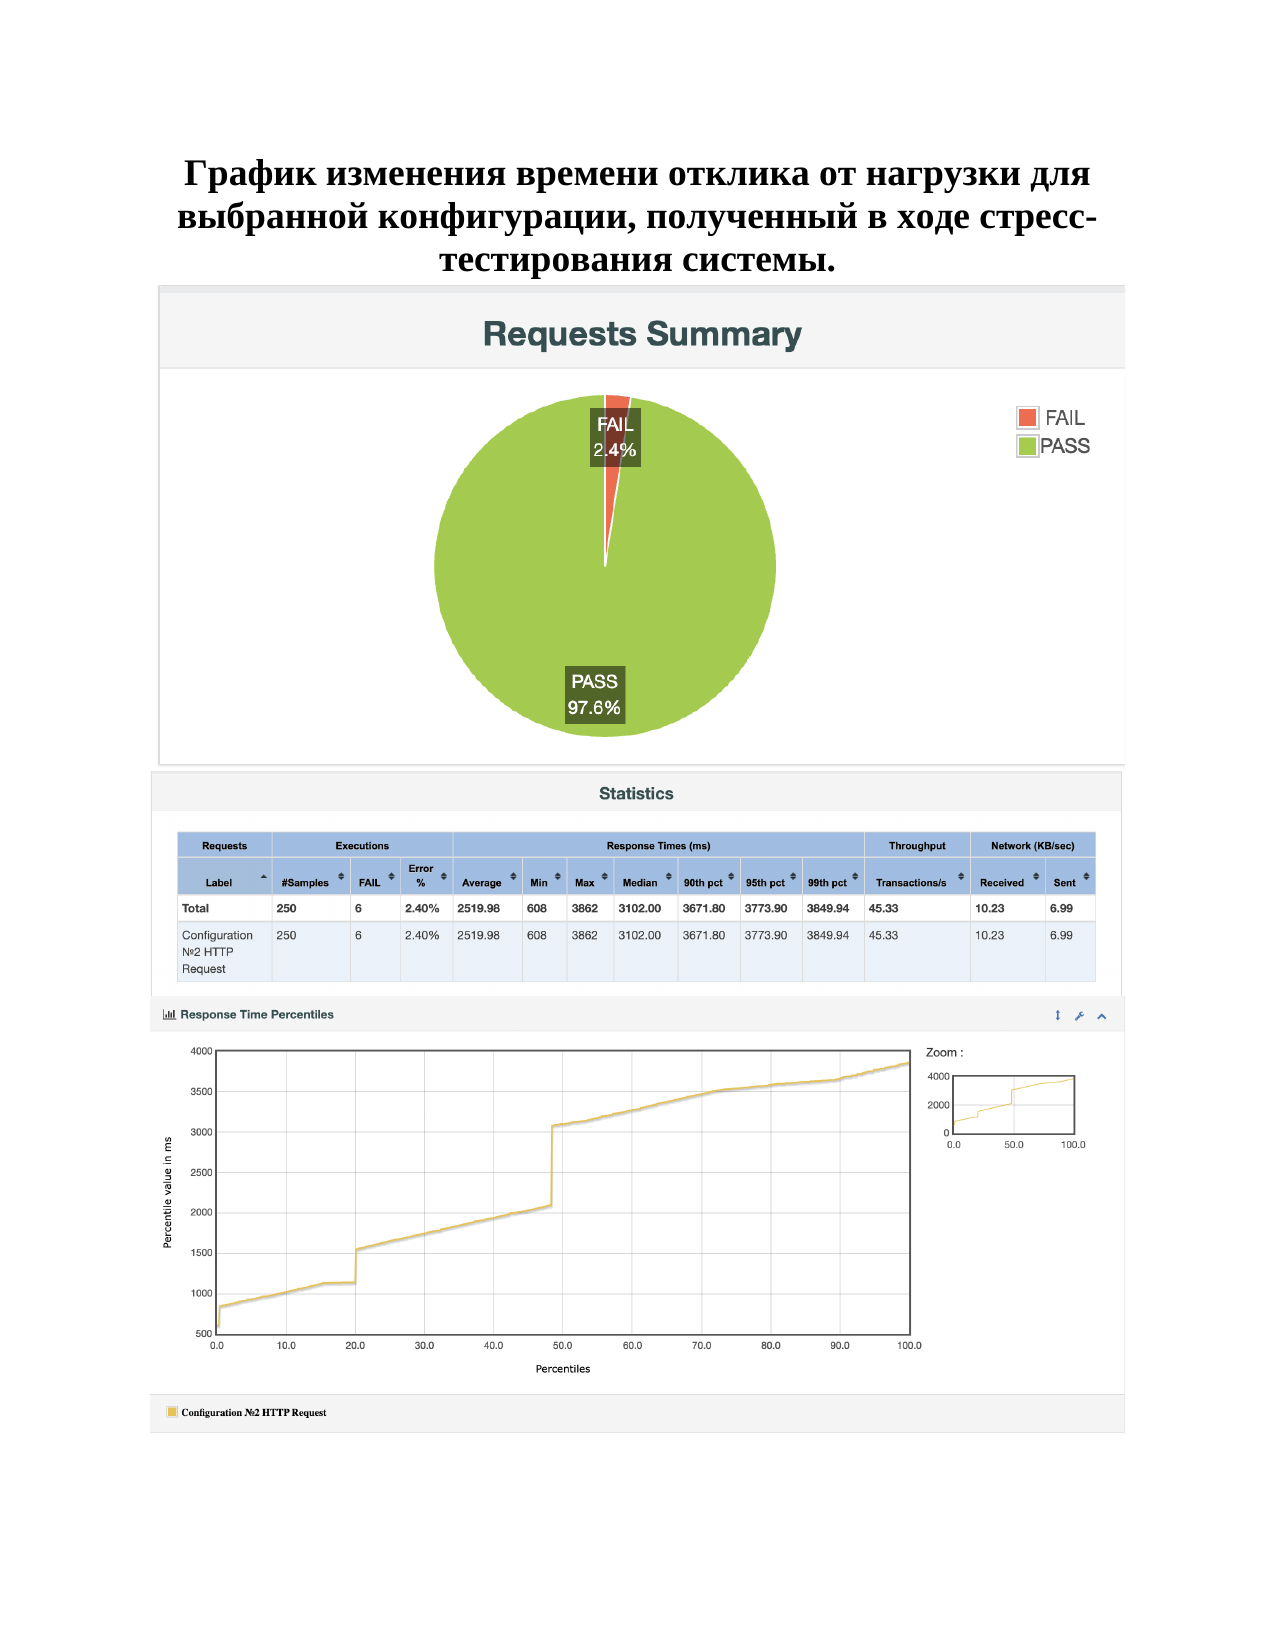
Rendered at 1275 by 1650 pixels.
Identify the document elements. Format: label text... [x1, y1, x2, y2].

picture [150, 279, 1125, 1433]
text График изменения времени отклика от нагрузки для выбранной конфигурации, полученный в ходе стресс-тестирования системы. [150, 150, 1125, 279]
